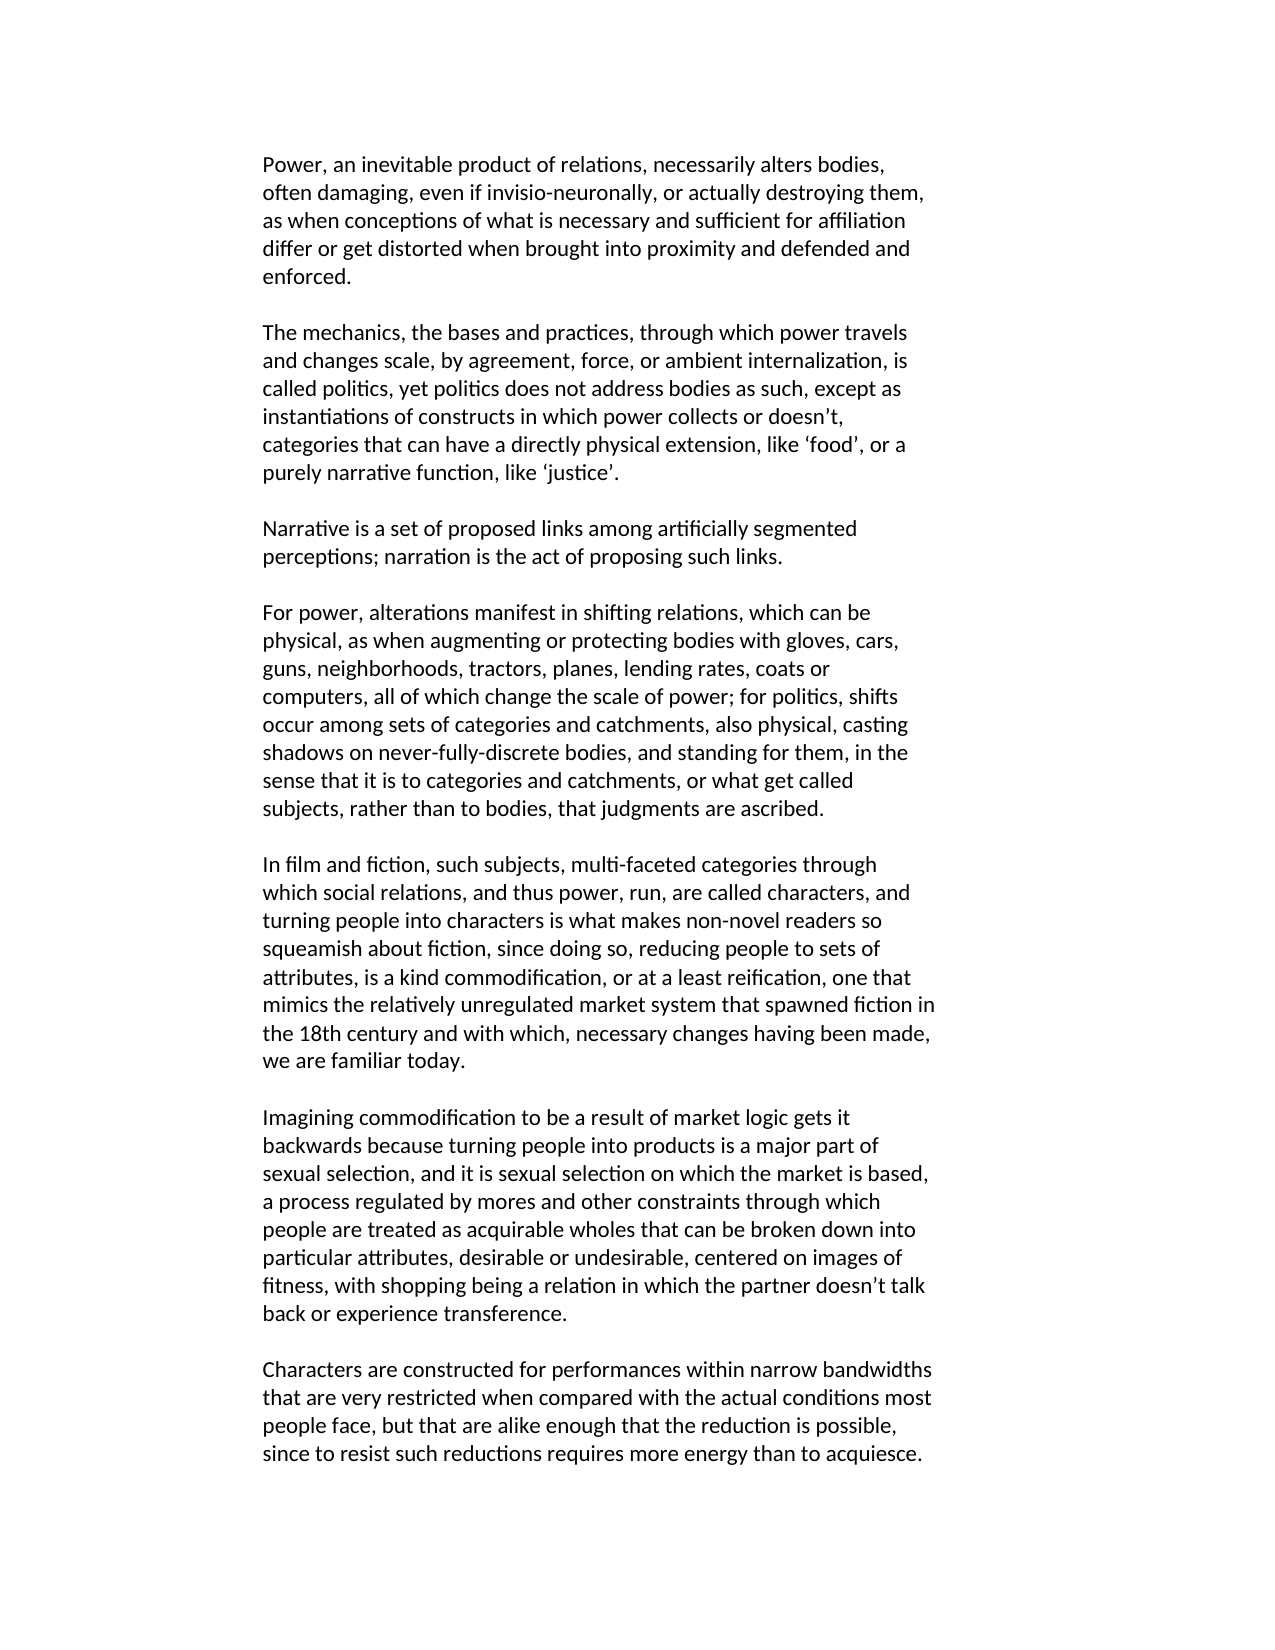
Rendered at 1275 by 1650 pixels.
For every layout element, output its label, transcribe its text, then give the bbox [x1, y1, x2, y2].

text Power, an inevitable product of relations, necessarily alters bodies, often damaging, even if invisio-neuronally, or actually destroying them, as when conceptions of what is necessary and sufficient for affiliation differ or get distorted when brought into proximity and defended and enforced. [262, 150, 937, 290]
text The mechanics, the bases and practices, through which power travels and changes scale, by agreement, force, or ambient internalization, is called politics, yet politics does not address bodies as such, except as instantiations of constructs in which power collects or doesn’t, categories that can have a directly physical extension, like ‘food’, or a purely narrative function, like ‘justice’. [262, 318, 937, 486]
text Narrative is a set of proposed links among artificially segmented perceptions; narration is the act of proposing such links. [262, 514, 937, 570]
text In film and fiction, such subjects, multi-faceted categories through which social relations, and thus power, run, are called characters, and turning people into characters is what makes non-novel readers so squeamish about fiction, since doing so, reducing people to sets of attributes, is a kind commodification, or at a least reification, one that mimics the relatively unregulated market system that spawned fiction in the 18th century and with which, necessary changes having been made, we are familiar today. [262, 851, 937, 1075]
text Characters are constructed for performances within narrow bandwidths that are very restricted when compared with the actual conditions most people face, but that are alike enough that the reduction is possible, since to resist such reductions requires more energy than to acquiesce. [262, 1355, 937, 1467]
text For power, alterations manifest in shifting relations, which can be physical, as when augmenting or protecting bodies with gloves, cars, guns, neighborhoods, tractors, planes, lending rates, coats or computers, all of which change the scale of power; for politics, shifts occur among sets of categories and catchments, also physical, casting shadows on never-fully-discrete bodies, and standing for them, in the sense that it is to categories and catchments, or what get called subjects, rather than to bodies, that judgments are ascribed. [262, 598, 937, 822]
text Imagining commodification to be a result of market logic gets it backwards because turning people into products is a major part of sexual selection, and it is sexual selection on which the market is based, a process regulated by mores and other constraints through which people are treated as acquirable wholes that can be broken down into particular attributes, desirable or undesirable, centered on images of fitness, with shopping being a relation in which the partner doesn’t talk back or experience transference. [262, 1103, 937, 1327]
